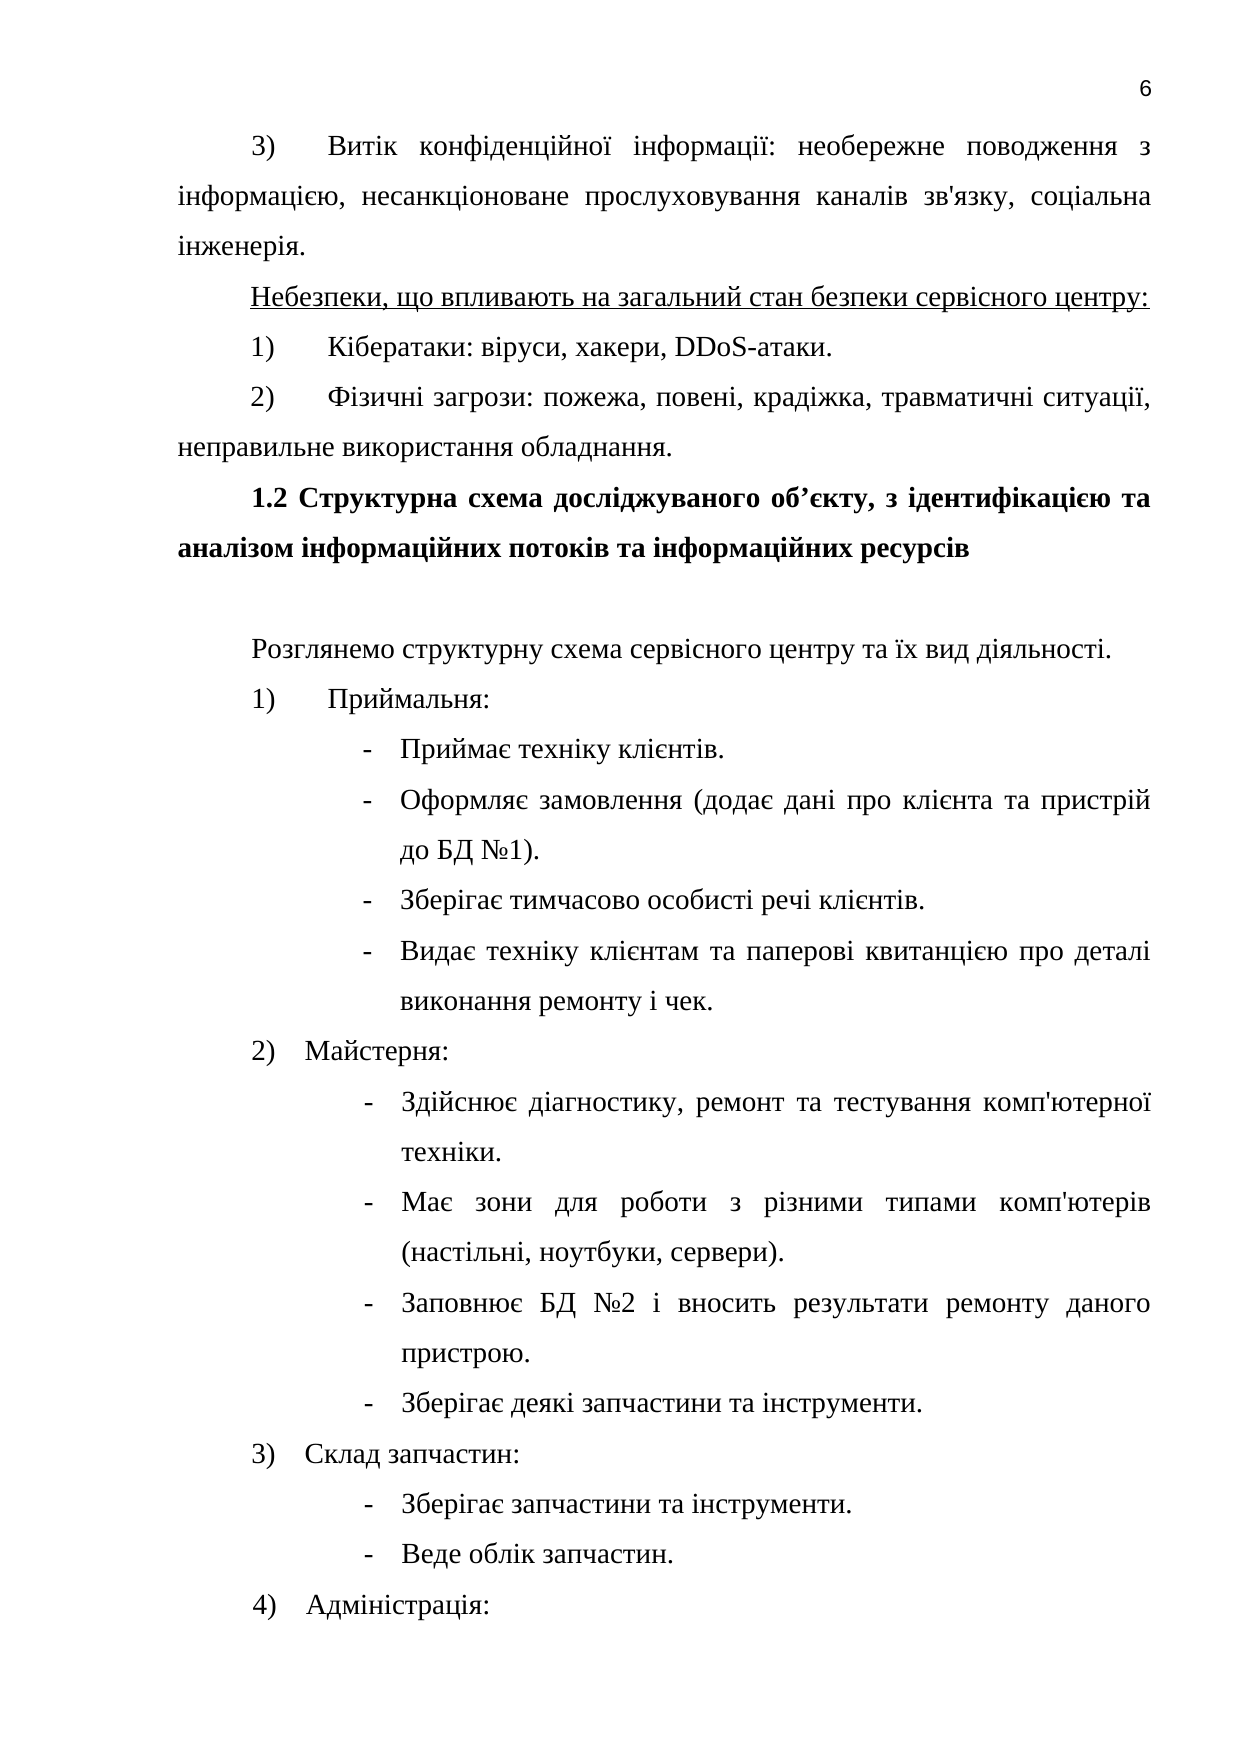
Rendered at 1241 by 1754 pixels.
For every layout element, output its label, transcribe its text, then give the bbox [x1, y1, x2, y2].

list Веде облік запчастин. [364, 1536, 1152, 1570]
list Оформляє замовлення (додає дані про клієнта та пристрій до БД №1). [362, 782, 1152, 866]
list Має зони для роботи з різними типами комп'ютерів (настільні, ноутбуки, сервери). [363, 1184, 1152, 1268]
text 2) Майстерня: [177, 1033, 1152, 1067]
list Зберігає запчастини та інструменти. [364, 1486, 1152, 1520]
list Кібератаки: віруси, хакери, DDoS-атаки. [177, 329, 1152, 362]
text 1.2 Структурна схема досліджуваного об’єкту, з ідентифікацією та аналізом інформаційних потоків та інформаційних ресурсів [177, 480, 1152, 564]
list Приймає техніку клієнтів. [362, 731, 1152, 765]
list Зберігає деякі запчастини та інструменти. [363, 1386, 1152, 1419]
text 4) Адміністрація: [252, 1587, 1152, 1620]
list Приймальня: [177, 681, 1152, 715]
list Зберігає тимчасово особисті речі клієнтів. [362, 882, 1152, 916]
list Видає техніку клієнтам та паперові квитанцією про деталі виконання ремонту і чек. [362, 933, 1152, 1017]
text 3) Склад запчастин: [177, 1436, 1152, 1469]
list Витік конфіденційної інформації: необережне поводження з інформацією, несанкціоноване прослуховування каналів зв'язку, соціальна інженерія. [177, 128, 1152, 262]
text Небезпеки, що впливають на загальний стан безпеки сервісного центру: [177, 279, 1152, 312]
list Заповнює БД №2 і вносить результати ремонту даного пристрою. [363, 1285, 1152, 1369]
list Фізичні загрози: пожежа, повені, крадіжка, травматичні ситуації, неправильне використання обладнання. [177, 379, 1152, 463]
list Здійснює діагностику, ремонт та тестування комп'ютерної техніки. [363, 1084, 1152, 1167]
text Розглянемо структурну схема сервісного центру та їх вид діяльності. [177, 631, 1152, 664]
